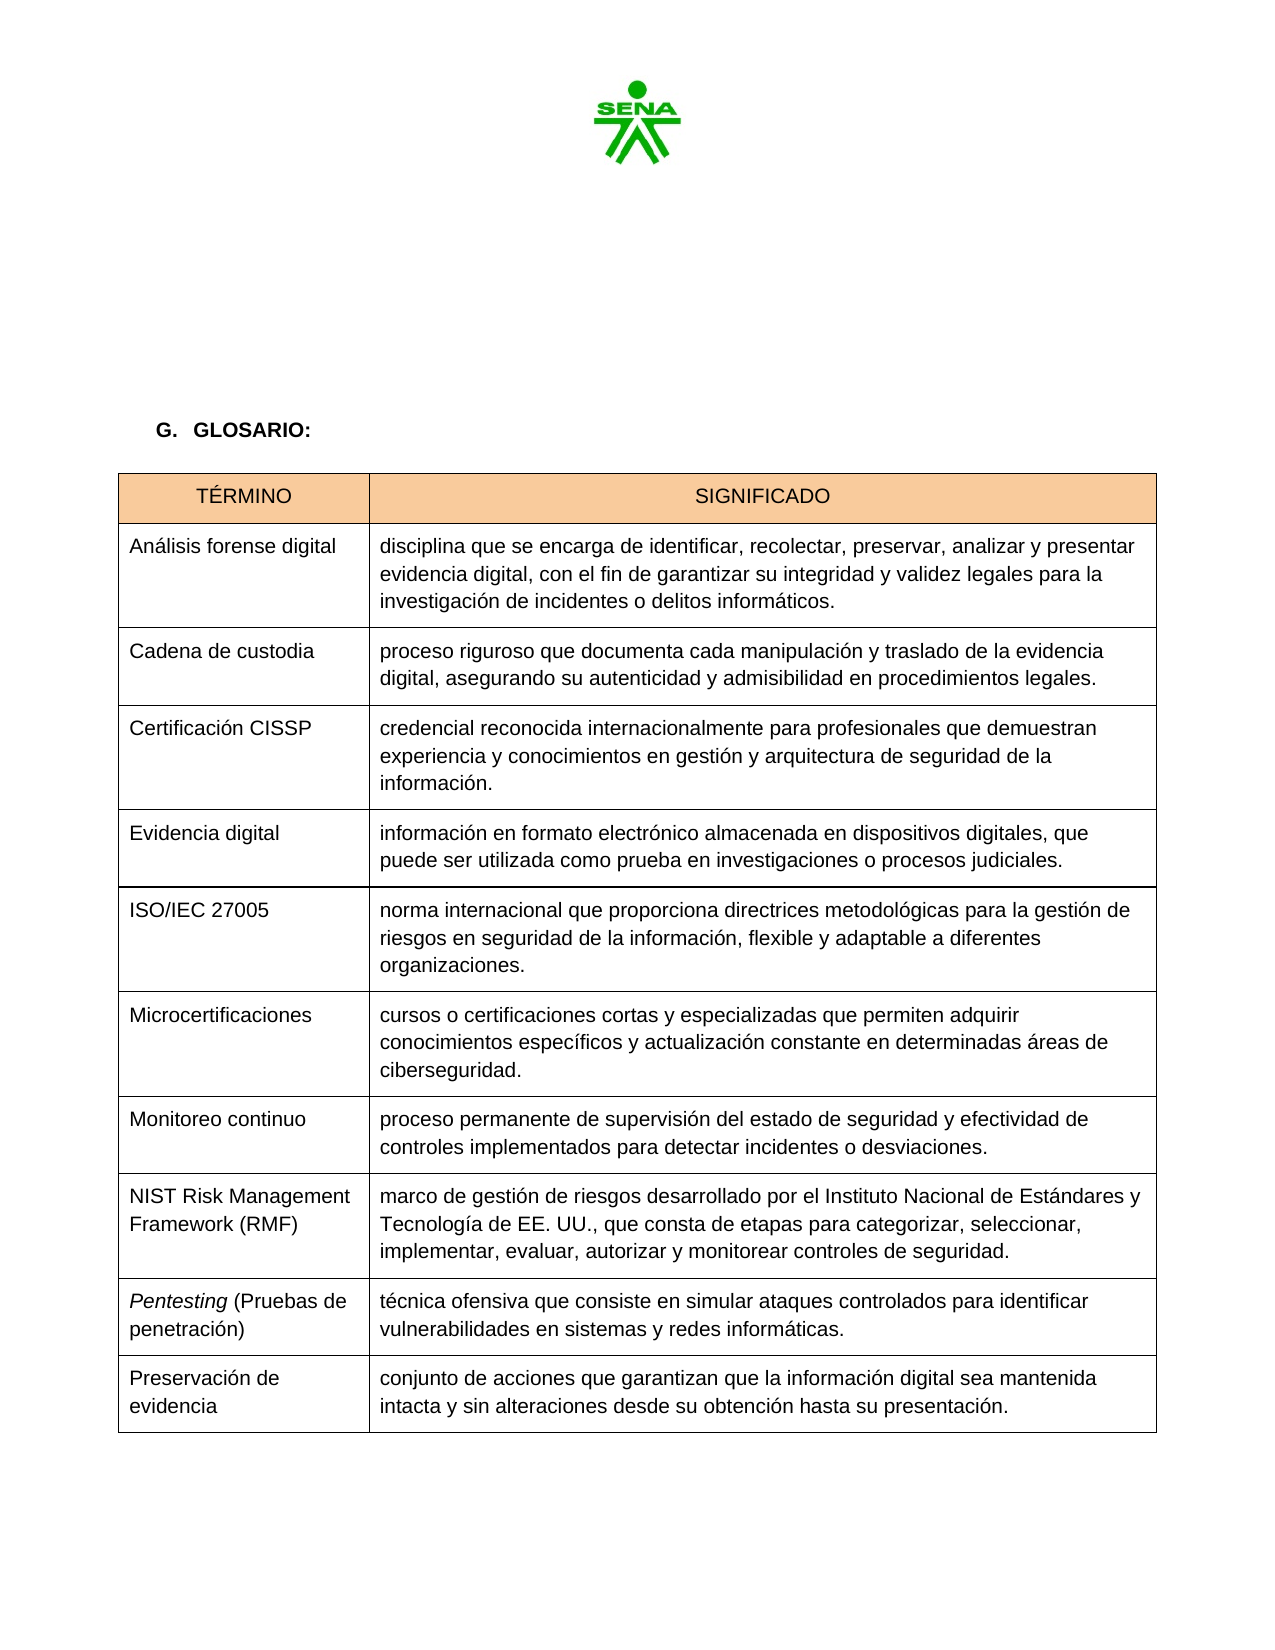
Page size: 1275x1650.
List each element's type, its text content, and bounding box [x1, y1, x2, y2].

table_cell norma internacional que proporciona directrices metodológicas para la gestión de riesgos en seguridad de la información, flexible y adaptable a diferentes organizaciones. [370, 888, 1156, 991]
table_cell Pentesting (Pruebas de penetración) [119, 1279, 369, 1355]
table_cell conjunto de acciones que garantizan que la información digital sea mantenida intacta y sin alteraciones desde su obtención hasta su presentación. [370, 1356, 1156, 1432]
table_header TÉRMINO [119, 474, 369, 523]
table_cell proceso riguroso que documenta cada manipulación y traslado de la evidencia digital, asegurando su autenticidad y admisibilidad en procedimientos legales. [370, 628, 1156, 704]
table_cell ISO/IEC 27005 [119, 888, 369, 991]
table_cell Certificación CISSP [119, 706, 369, 809]
picture [588, 75, 687, 172]
table_header SIGNIFICADO [370, 474, 1156, 523]
table_cell marco de gestión de riesgos desarrollado por el Instituto Nacional de Estándares y Tecnología de EE. UU., que consta de etapas para categorizar, seleccionar, implementar, evaluar, autorizar y monitorear controles de seguridad. [370, 1174, 1156, 1278]
table_cell Monitoreo continuo [119, 1097, 369, 1173]
table_cell disciplina que se encarga de identificar, recolectar, preservar, analizar y presentar evidencia digital, con el fin de garantizar su integridad y validez legales para la investigación de incidentes o delitos informáticos. [370, 524, 1156, 627]
table_cell Evidencia digital [119, 810, 369, 886]
list GLOSARIO: [156, 418, 1157, 442]
table_cell Análisis forense digital [119, 524, 369, 627]
table_cell credencial reconocida internacionalmente para profesionales que demuestran experiencia y conocimientos en gestión y arquitectura de seguridad de la información. [370, 706, 1156, 809]
table_cell información en formato electrónico almacenada en dispositivos digitales, que puede ser utilizada como prueba en investigaciones o procesos judiciales. [370, 810, 1156, 886]
table_cell proceso permanente de supervisión del estado de seguridad y efectividad de controles implementados para detectar incidentes o desviaciones. [370, 1097, 1156, 1173]
table_cell NIST Risk Management Framework (RMF) [119, 1174, 369, 1278]
table_cell cursos o certificaciones cortas y especializadas que permiten adquirir conocimientos específicos y actualización constante en determinadas áreas de ciberseguridad. [370, 992, 1156, 1096]
table_cell técnica ofensiva que consiste en simular ataques controlados para identificar vulnerabilidades en sistemas y redes informáticas. [370, 1279, 1156, 1355]
table_cell Preservación de evidencia [119, 1356, 369, 1432]
table_cell Microcertificaciones [119, 992, 369, 1096]
table_cell Cadena de custodia [119, 628, 369, 704]
